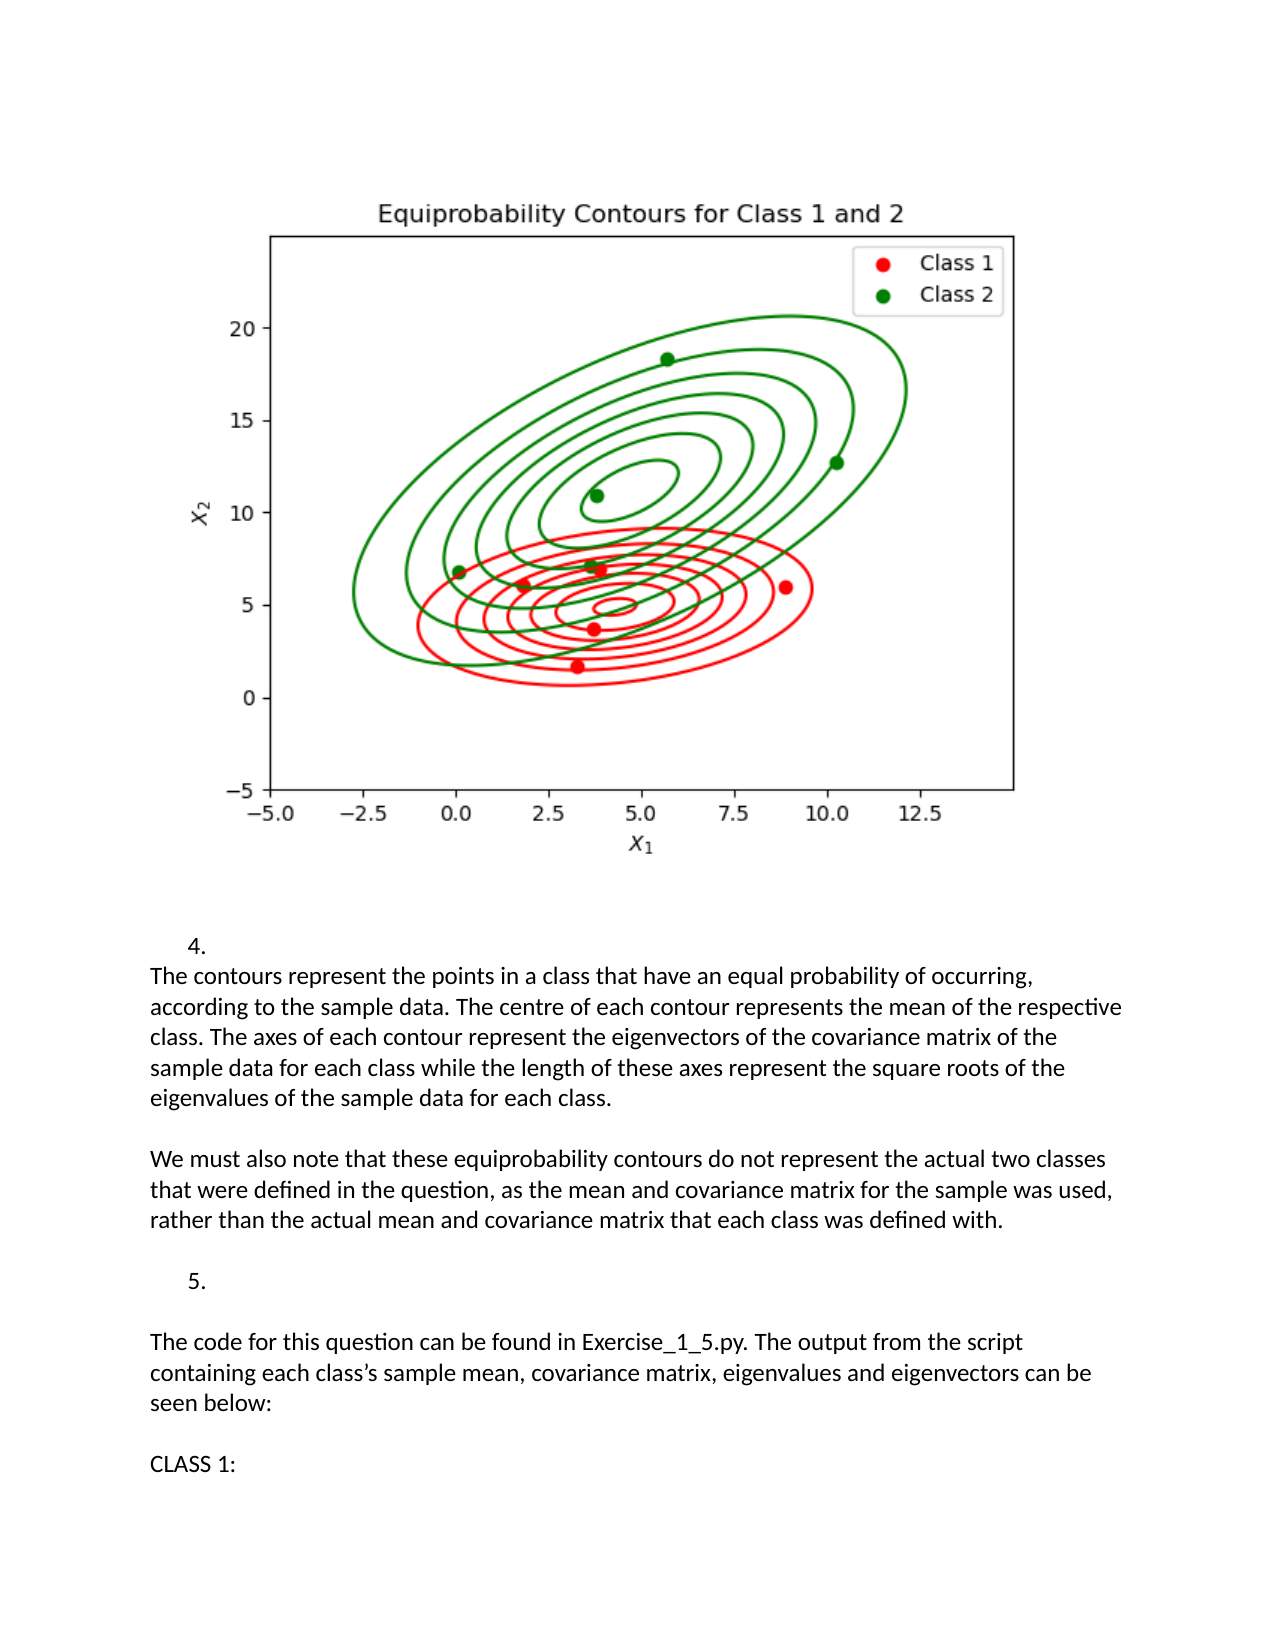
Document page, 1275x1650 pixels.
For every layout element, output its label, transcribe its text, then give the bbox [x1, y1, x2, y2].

text We must also note that these equiprobability contours do not represent the actual two classes that were defined in the question, as the mean and covariance matrix for the sample was used, rather than the actual mean and covariance matrix that each class was defined with. [150, 1143, 1125, 1266]
picture [150, 150, 1109, 869]
text CLASS 1: [150, 1449, 1125, 1479]
text The contours represent the points in a class that have an equal probability of occurring, according to the sample data. The centre of each contour represents the mean of the respective class. The axes of each contour represent the eigenvectors of the covariance matrix of the sample data for each class while the length of these axes represent the square roots of the eigenvalues of the sample data for each class. [150, 960, 1125, 1113]
text The code for this question can be found in Exercise_1_5.py. The output from the script containing each class’s sample mean, covariance matrix, eigenvalues and eigenvectors can be seen below: [150, 1327, 1125, 1418]
